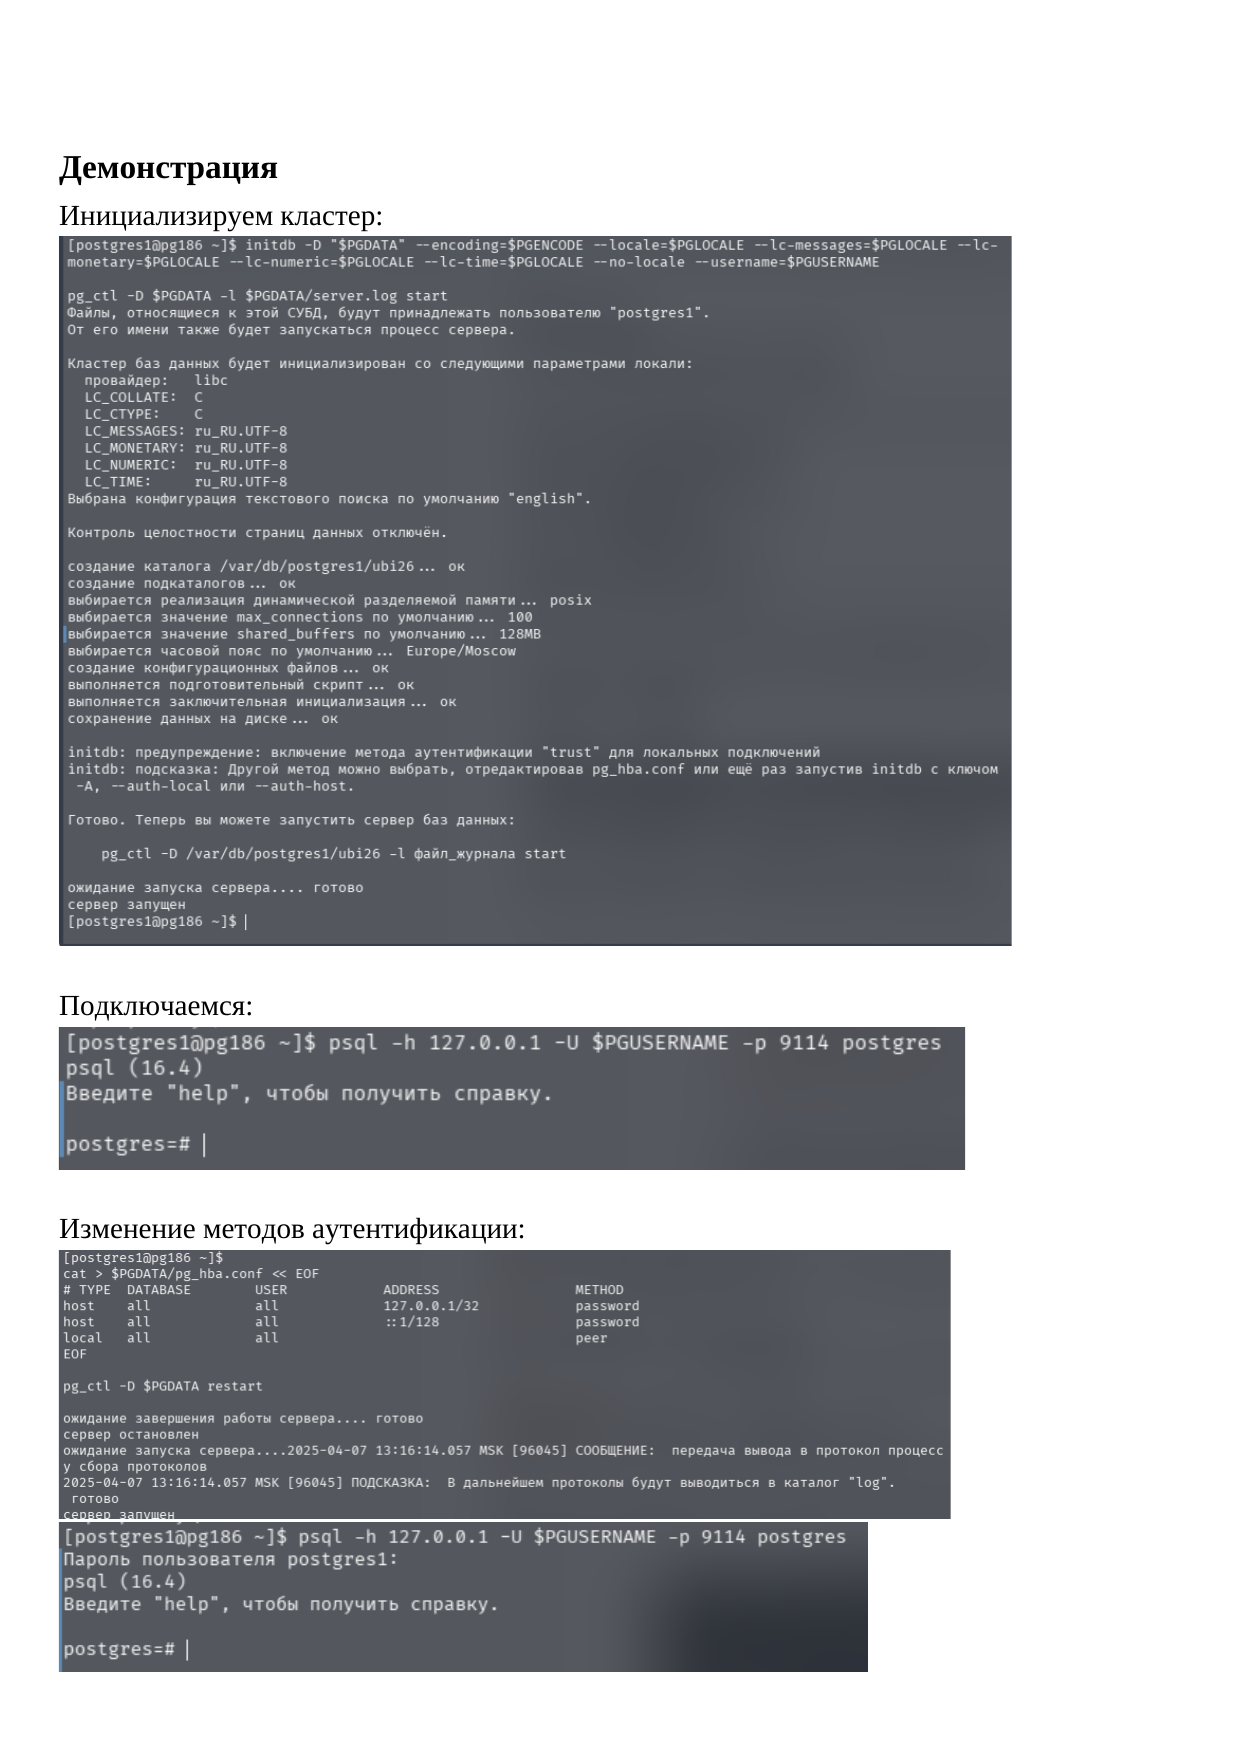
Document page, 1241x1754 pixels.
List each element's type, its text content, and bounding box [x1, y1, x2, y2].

picture [58, 236, 1012, 946]
picture [58, 1027, 966, 1170]
text Изменение методов аутентификации: [59, 1212, 1181, 1245]
subtitle Демонстрация [59, 147, 1181, 185]
text Инициализируем кластер: [59, 198, 1181, 231]
picture [58, 1250, 951, 1519]
text Подключаемся: [59, 988, 1181, 1022]
picture [58, 1522, 868, 1672]
